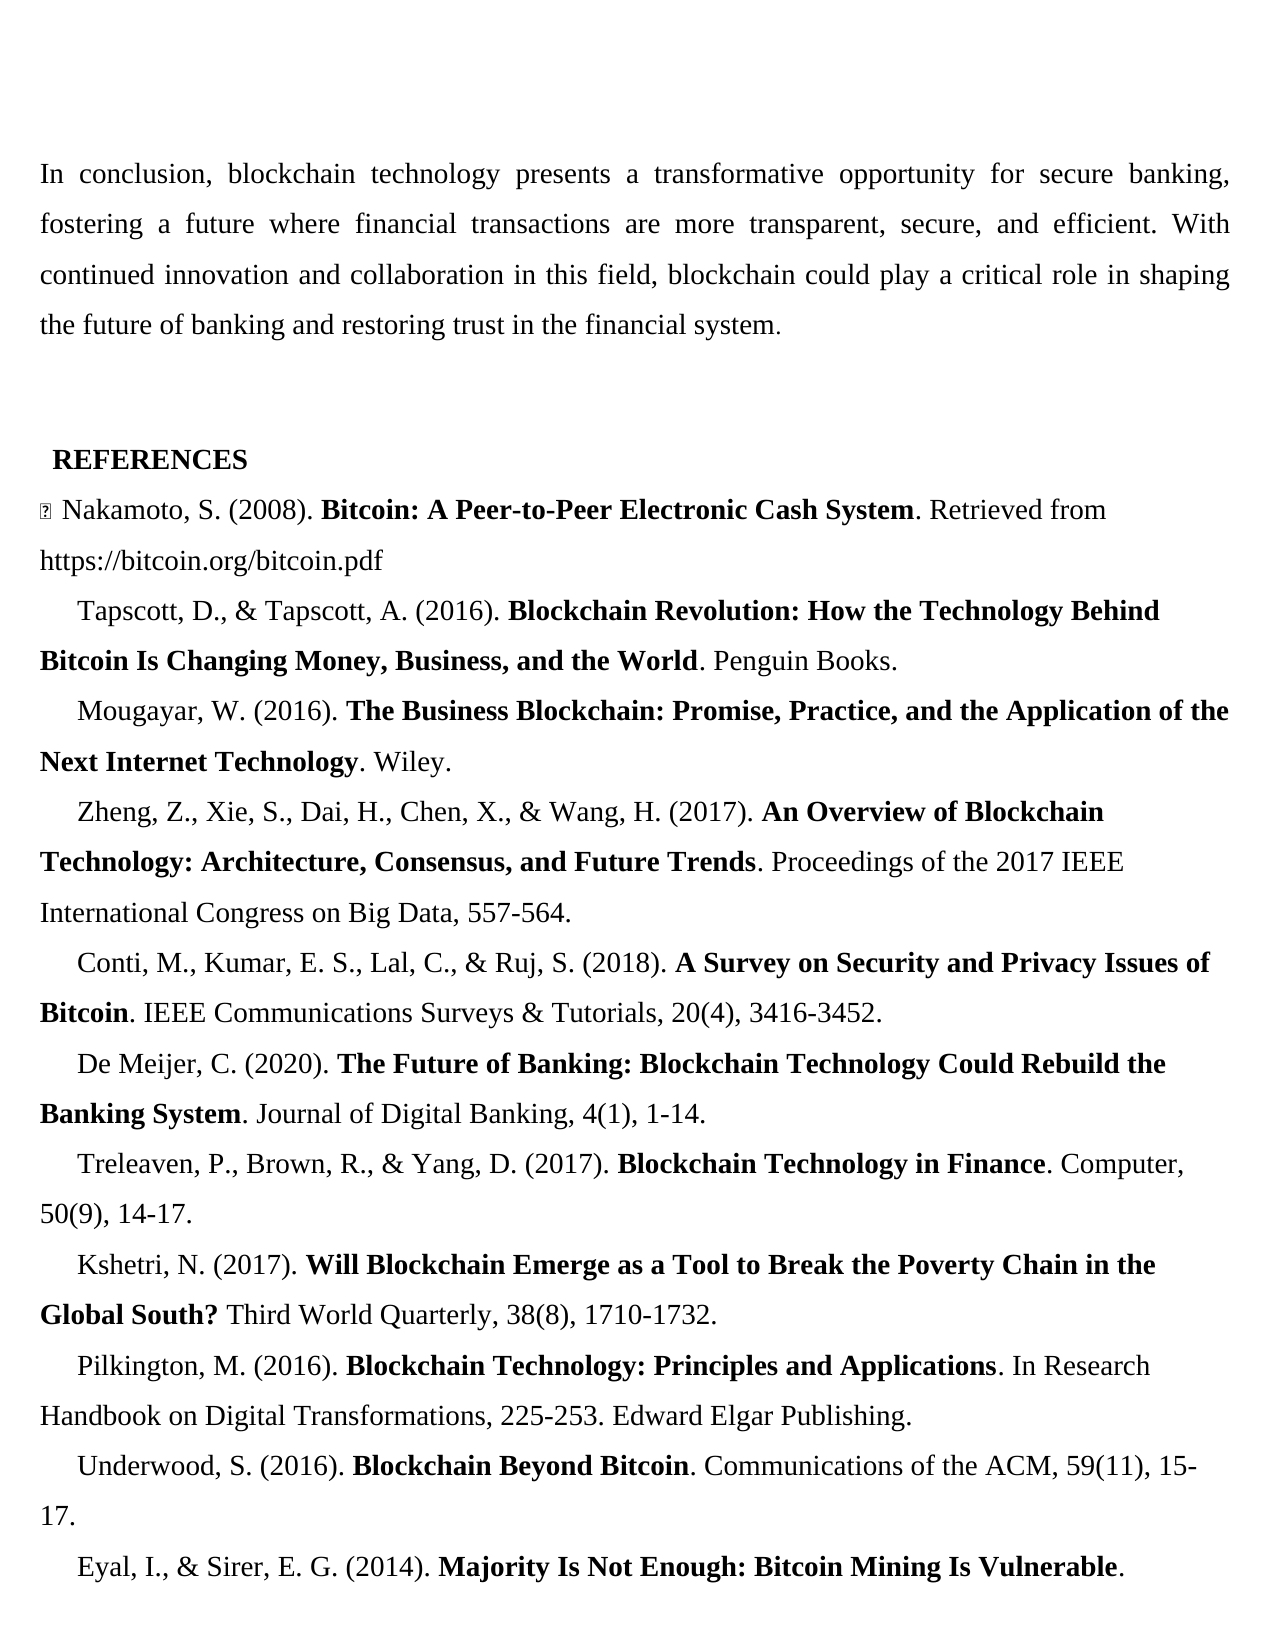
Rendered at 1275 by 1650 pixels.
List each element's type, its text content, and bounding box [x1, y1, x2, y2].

text  Pilkington, M. (2016). Blockchain Technology: Principles and Applications. In Research Handbook on Digital Transformations, 225-253. Edward Elgar Publishing. [39, 1348, 1231, 1431]
text  Mougayar, W. (2016). The Business Blockchain: Promise, Practice, and the Application of the Next Internet Technology. Wiley. [39, 693, 1231, 777]
text  Nakamoto, S. (2008). Bitcoin: A Peer-to-Peer Electronic Cash System. Retrieved from https://bitcoin.org/bitcoin.pdf [39, 492, 1231, 576]
text  De Meijer, C. (2020). The Future of Banking: Blockchain Technology Could Rebuild the Banking System. Journal of Digital Banking, 4(1), 1-14. [39, 1046, 1231, 1129]
text  Tapscott, D., & Tapscott, A. (2016). Blockchain Revolution: How the Technology Behind Bitcoin Is Changing Money, Business, and the World. Penguin Books. [39, 593, 1231, 677]
text  Kshetri, N. (2017). Will Blockchain Emerge as a Tool to Break the Poverty Chain in the Global South? Third World Quarterly, 38(8), 1710-1732. [39, 1247, 1231, 1331]
text  Treleaven, P., Brown, R., & Yang, D. (2017). Blockchain Technology in Finance. Computer, 50(9), 14-17. [39, 1146, 1231, 1230]
text  Underwood, S. (2016). Blockchain Beyond Bitcoin. Communications of the ACM, 59(11), 15-17. [39, 1448, 1231, 1532]
text  Conti, M., Kumar, E. S., Lal, C., & Ruj, S. (2018). A Survey on Security and Privacy Issues of Bitcoin. IEEE Communications Surveys & Tutorials, 20(4), 3416-3452. [39, 945, 1231, 1029]
subtitle REFERENCES [52, 442, 1231, 476]
text  Zheng, Z., Xie, S., Dai, H., Chen, X., & Wang, H. (2017). An Overview of Blockchain Technology: Architecture, Consensus, and Future Trends. Proceedings of the 2017 IEEE International Congress on Big Data, 557-564. [39, 794, 1231, 928]
text In conclusion, blockchain technology presents a transformative opportunity for secure banking, fostering a future where financial transactions are more transparent, secure, and efficient. With continued innovation and collaboration in this field, blockchain could play a critical role in shaping the future of banking and restoring trust in the financial system. [39, 156, 1231, 341]
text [39, 1549, 1231, 1582]
